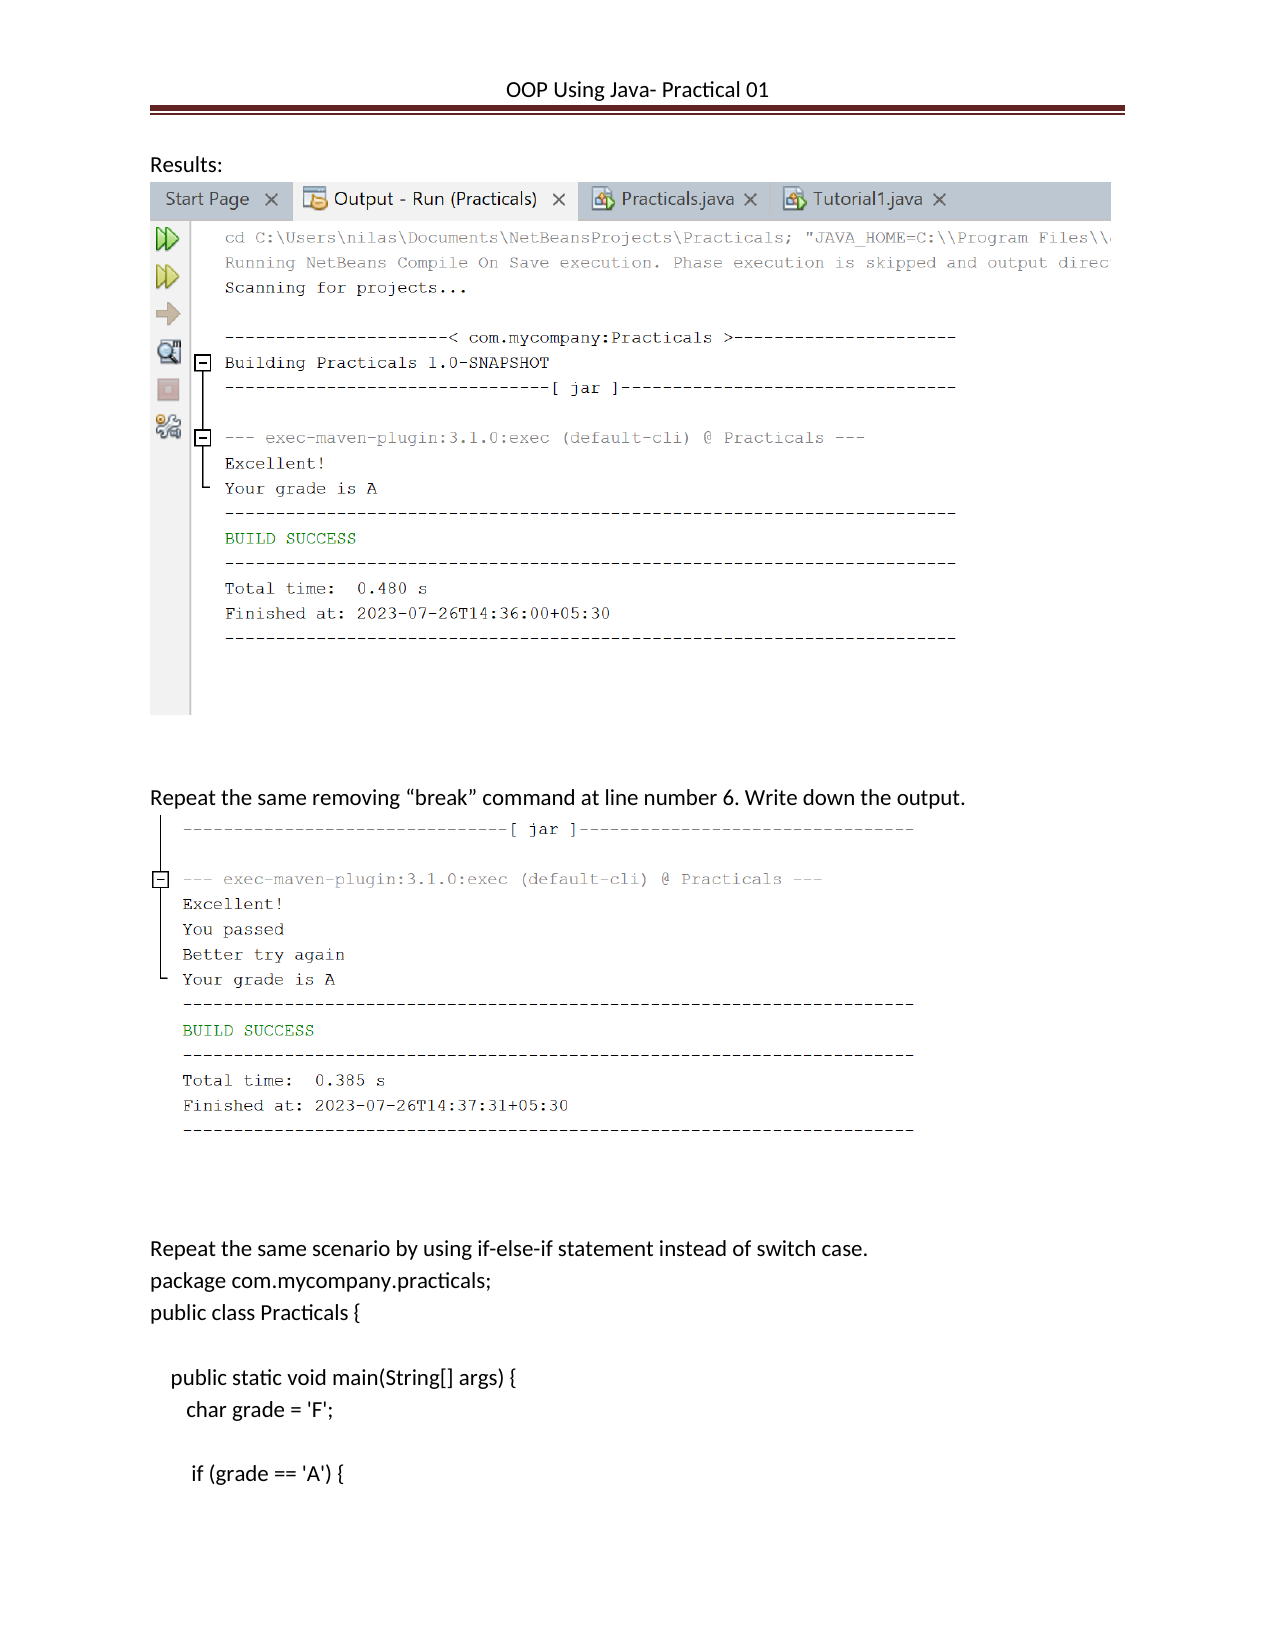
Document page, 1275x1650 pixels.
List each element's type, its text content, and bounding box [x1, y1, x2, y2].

picture [150, 182, 1111, 715]
list Repeat the same removing “break” command at line number 6. Write down the output. [150, 783, 1125, 812]
list public static void main(String[] args) { [150, 1363, 1125, 1391]
list Results: [150, 150, 1125, 178]
list char grade = 'F'; [150, 1395, 1125, 1423]
list public class Practicals { [150, 1298, 1125, 1326]
picture [150, 815, 1039, 1230]
list package com.mycompany.practicals; [150, 1266, 1125, 1294]
list if (grade == 'A') { [150, 1459, 1125, 1487]
list Repeat the same scenario by using if-else-if statement instead of switch case. [150, 1234, 1125, 1262]
